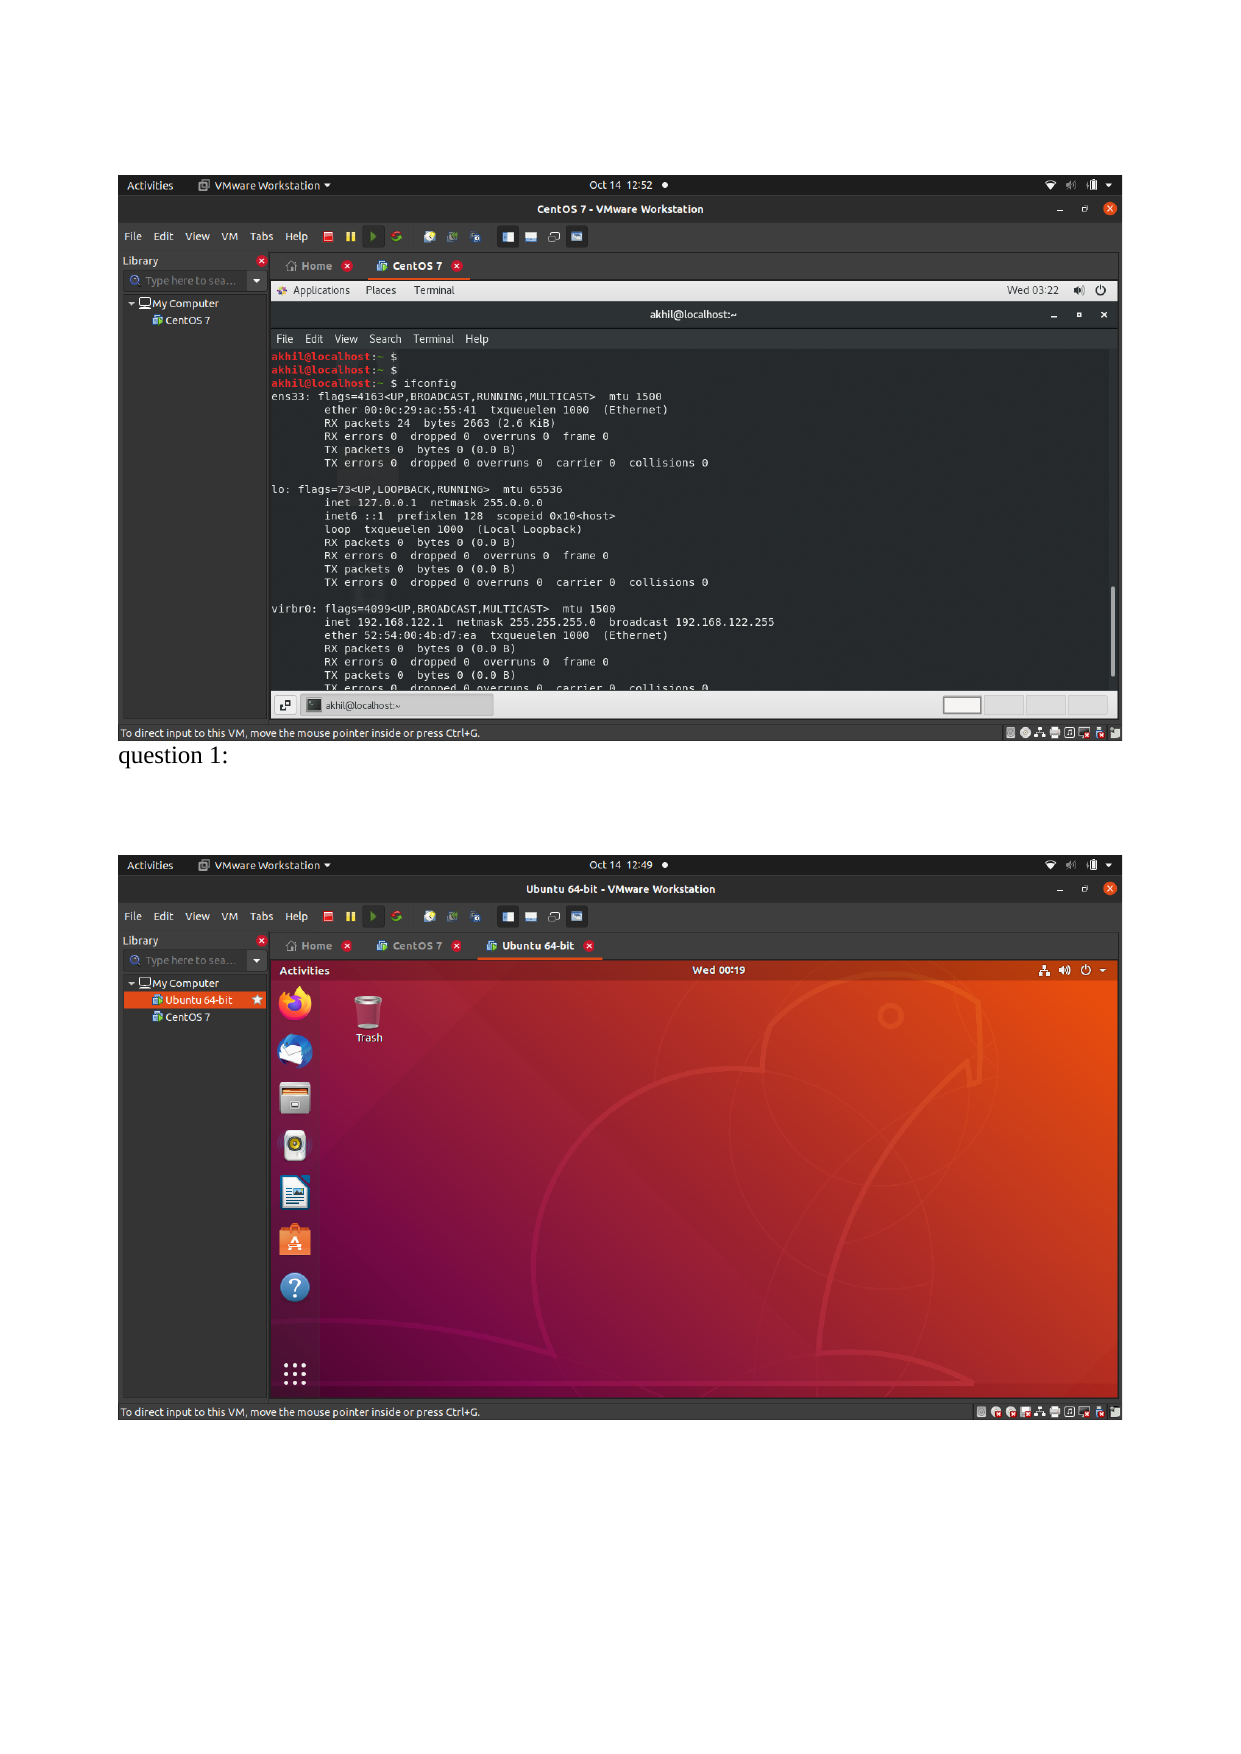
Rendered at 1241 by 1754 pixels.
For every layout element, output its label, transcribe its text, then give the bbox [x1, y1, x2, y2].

picture [118, 175, 1123, 741]
picture [118, 855, 1123, 1420]
text question 1: [118, 741, 1122, 769]
